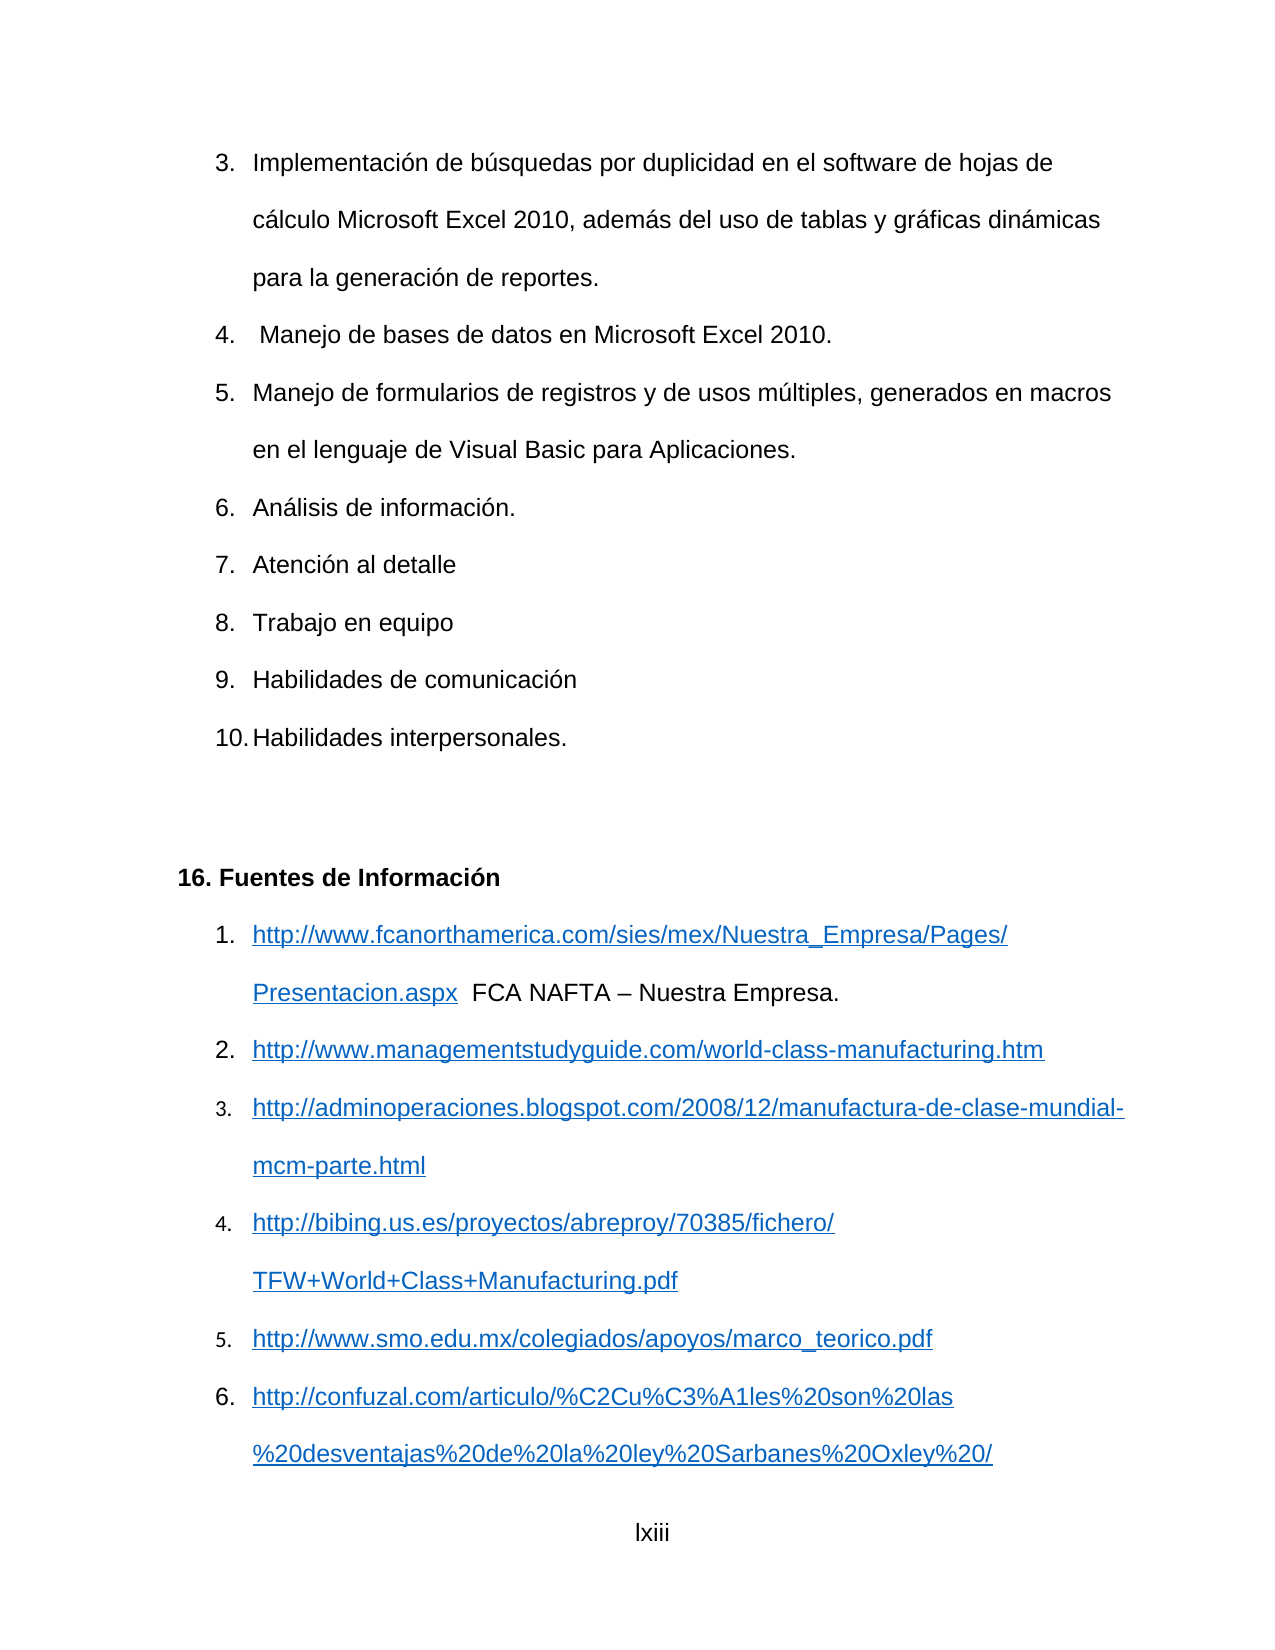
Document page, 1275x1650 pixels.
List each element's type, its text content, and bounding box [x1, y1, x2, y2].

list http://adminoperaciones.blogspot.com/2008/12/manufactura-de-clase-mundial-mcm-parte.html [215, 1093, 1127, 1179]
list http://bibing.us.es/proyectos/abreproy/70385/fichero/TFW+World+Class+Manufacturing.pdf [215, 1208, 1127, 1295]
list Habilidades interpersonales. [215, 723, 1127, 751]
list Manejo de formularios de registros y de usos múltiples, generados en macros en el lenguaje de Visual Basic para Aplicaciones. [215, 378, 1127, 464]
list http://confuzal.com/articulo/%C2Cu%C3%A1les%20son%20las%20desventajas%20de%20la%20ley%20Sarbanes%20Oxley%20/ [215, 1382, 1127, 1468]
list Habilidades de comunicación [215, 665, 1127, 694]
list Implementación de búsquedas por duplicidad en el software de hojas de cálculo Microsoft Excel 2010, además del uso de tablas y gráficas dinámicas para la generación de reportes. [215, 148, 1127, 291]
list http://www.fcanorthamerica.com/sies/mex/Nuestra_Empresa/Pages/Presentacion.aspx FCA NAFTA – Nuestra Empresa. [215, 920, 1127, 1006]
list Atención al detalle [215, 550, 1127, 579]
subtitle 16. Fuentes de Información [177, 863, 1127, 891]
list Análisis de información. [215, 493, 1127, 521]
list Trabajo en equipo [215, 608, 1127, 636]
list Manejo de bases de datos en Microsoft Excel 2010. [215, 320, 1127, 349]
list http://www.smo.edu.mx/colegiados/apoyos/marco_teorico.pdf [215, 1323, 1127, 1353]
list http://www.managementstudyguide.com/world-class-manufacturing.htm [215, 1035, 1127, 1064]
